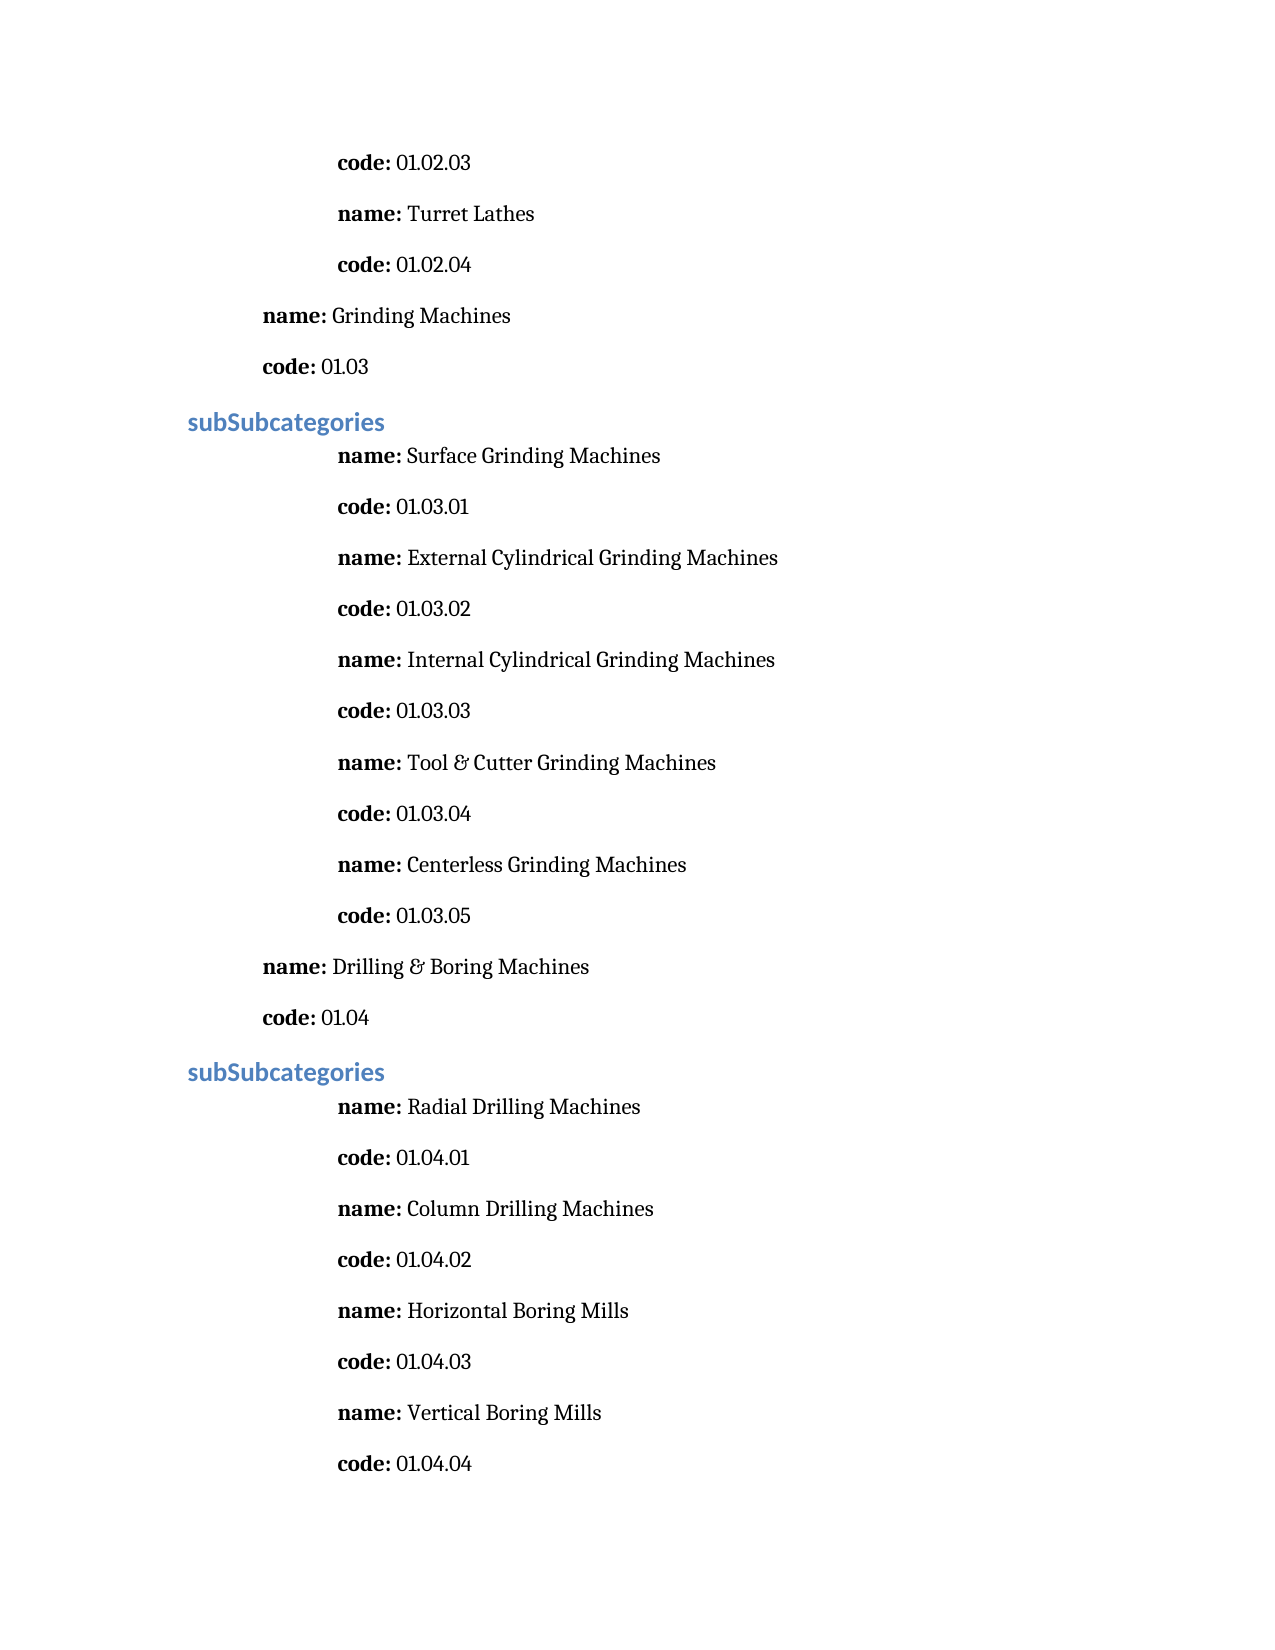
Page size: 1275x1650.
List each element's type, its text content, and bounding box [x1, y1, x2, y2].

text name: Internal Cylindrical Grinding Machines [337, 647, 1087, 674]
text name: Surface Grinding Machines [337, 443, 1087, 469]
text code: 01.04.03 [337, 1349, 1087, 1375]
text name: Centerless Grinding Machines [337, 851, 1087, 878]
text name: Vertical Boring Mills [337, 1400, 1087, 1426]
text code: 01.02.04 [337, 252, 1087, 278]
text code: 01.04.04 [337, 1451, 1087, 1477]
text name: Drilling & Boring Machines [262, 953, 1087, 980]
text code: 01.03.01 [337, 494, 1087, 521]
subtitle subSubcategories [187, 405, 1087, 438]
text code: 01.03.03 [337, 698, 1087, 725]
text code: 01.02.03 [337, 150, 1087, 176]
text name: External Cylindrical Grinding Machines [337, 545, 1087, 572]
text code: 01.03.04 [337, 800, 1087, 827]
text name: Tool & Cutter Grinding Machines [337, 749, 1087, 776]
text name: Radial Drilling Machines [337, 1093, 1087, 1120]
text code: 01.03 [262, 354, 1087, 381]
text name: Column Drilling Machines [337, 1196, 1087, 1222]
text code: 01.03.02 [337, 596, 1087, 623]
text name: Horizontal Boring Mills [337, 1298, 1087, 1324]
text code: 01.04.02 [337, 1247, 1087, 1273]
text code: 01.04 [262, 1004, 1087, 1031]
text code: 01.04.01 [337, 1144, 1087, 1171]
text name: Grinding Machines [262, 303, 1087, 329]
text name: Turret Lathes [337, 201, 1087, 227]
text code: 01.03.05 [337, 902, 1087, 929]
subtitle subSubcategories [187, 1056, 1087, 1089]
